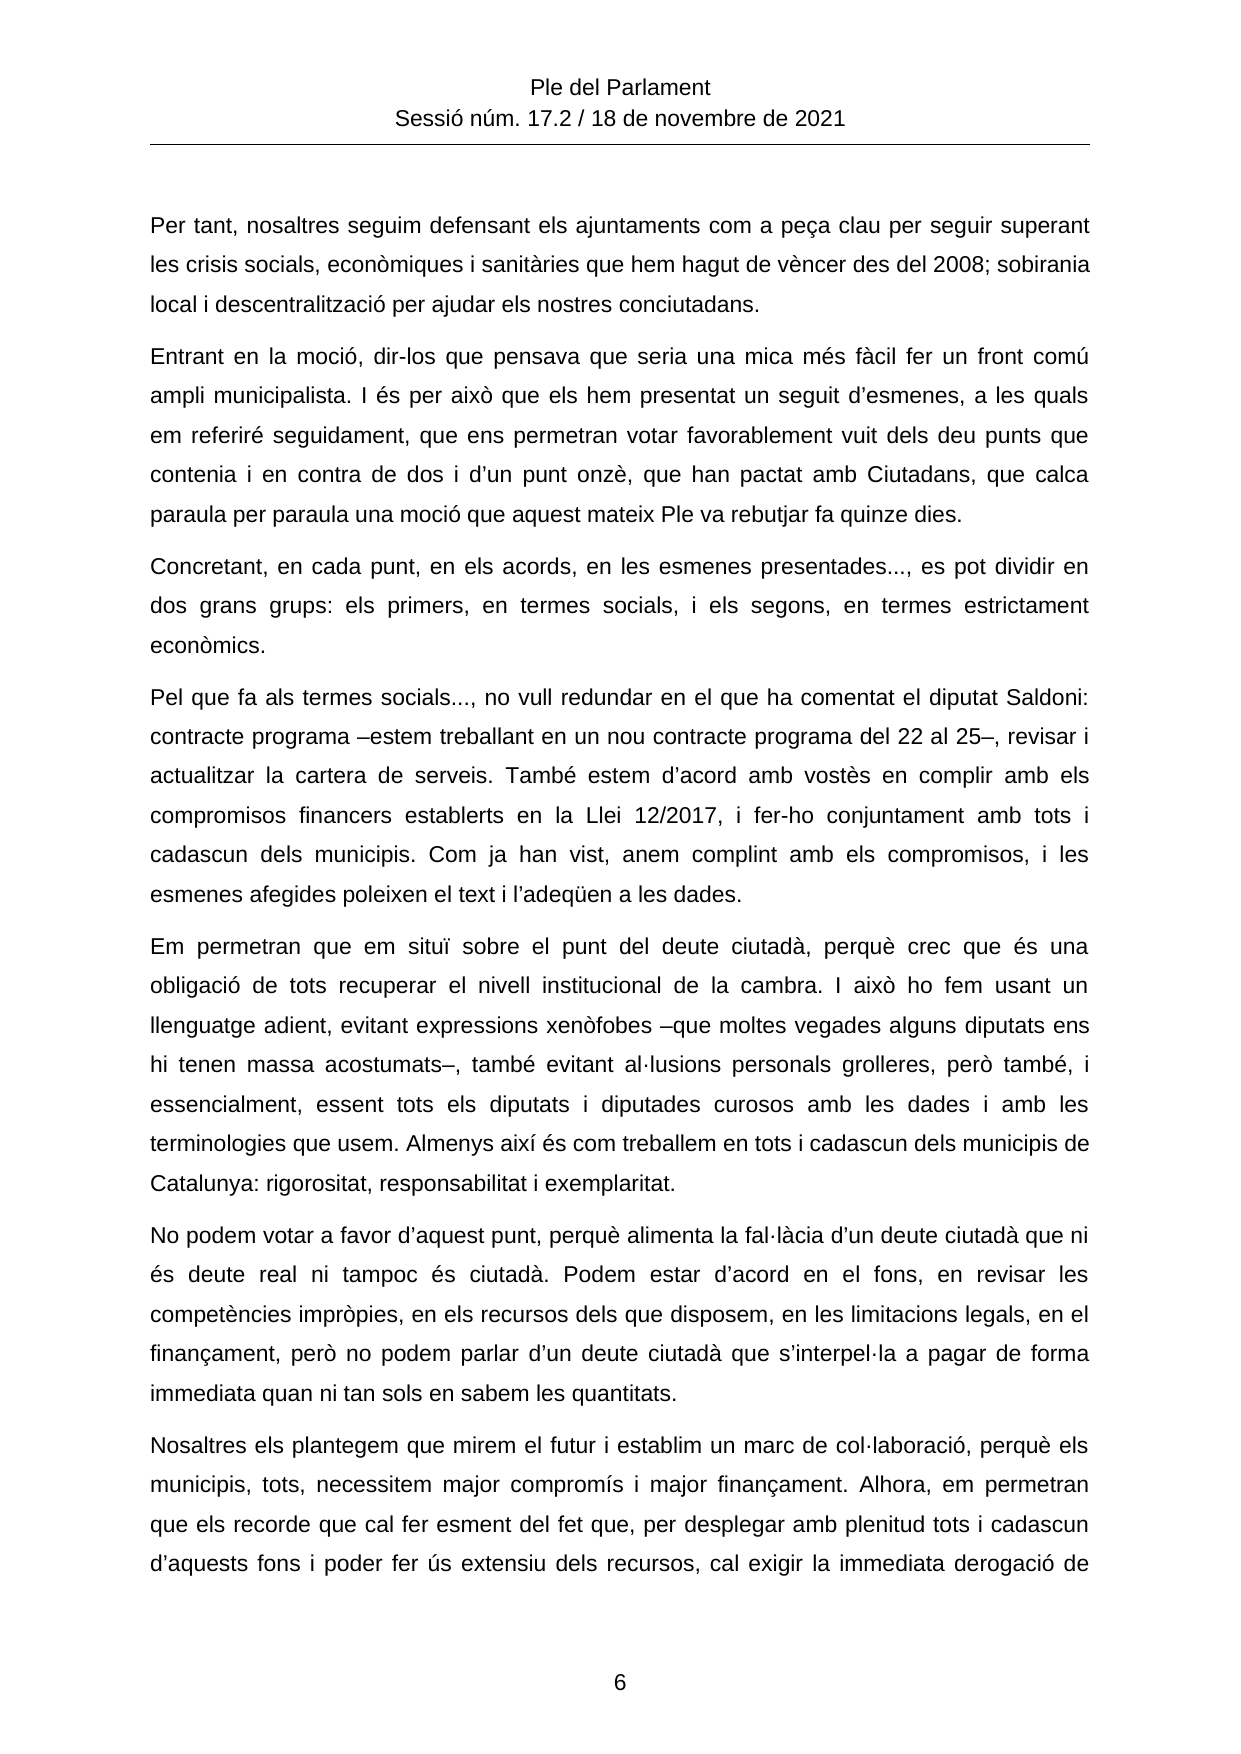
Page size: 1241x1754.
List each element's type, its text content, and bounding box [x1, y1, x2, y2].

text Pel que fa als termes socials..., no vull redundar en el que ha comentat el diputat Saldoni: contracte programa –estem treballant en un nou contracte programa del 22 al 25–, revisar i actualitzar la cartera de serveis. També estem d’acord amb vostès en complir amb els compromisos financers establerts en la Llei 12/2017, i fer-ho conjuntament amb tots i cadascun dels municipis. Com ja han vist, anem complint amb els compromisos, i les esmenes afegides poleixen el text i l’adeqüen a les dades. [150, 683, 1090, 907]
text No podem votar a favor d’aquest punt, perquè alimenta la fal·làcia d’un deute ciutadà que ni és deute real ni tampoc és ciutadà. Podem estar d’acord en el fons, en revisar les competències impròpies, en els recursos dels que disposem, en les limitacions legals, en el finançament, però no podem parlar d’un deute ciutadà que s’interpel·la a pagar de forma immediata quan ni tan sols en sabem les quantitats. [150, 1222, 1090, 1406]
text Em permetran que em situï sobre el punt del deute ciutadà, perquè crec que és una obligació de tots recuperar el nivell institucional de la cambra. I això ho fem usant un llenguatge adient, evitant expressions xenòfobes –que moltes vegades alguns diputats ens hi tenen massa acostumats–, també evitant al·lusions personals grolleres, però també, i essencialment, essent tots els diputats i diputades curosos amb les dades i amb les terminologies que usem. Almenys així és com treballem en tots i cadascun dels municipis de Catalunya: rigorositat, responsabilitat i exemplaritat. [150, 933, 1090, 1196]
text Concretant, en cada punt, en els acords, en les esmenes presentades..., es pot dividir en dos grans grups: els primers, en termes socials, i els segons, en termes estrictament econòmics. [150, 553, 1090, 658]
text Per tant, nosaltres seguim defensant els ajuntaments com a peça clau per seguir superant les crisis socials, econòmiques i sanitàries que hem hagut de vèncer des del 2008; sobirania local i descentralització per ajudar els nostres conciutadans. [150, 212, 1090, 317]
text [150, 1432, 1090, 1576]
text Entrant en la moció, dir-los que pensava que seria una mica més fàcil fer un front comú ampli municipalista. I és per això que els hem presentat un seguit d’esmenes, a les quals em referiré seguidament, que ens permetran votar favorablement vuit dels deu punts que contenia i en contra de dos i d’un punt onzè, que han pactat amb Ciutadans, que calca paraula per paraula una moció que aquest mateix Ple va rebutjar fa quinze dies. [150, 343, 1090, 527]
